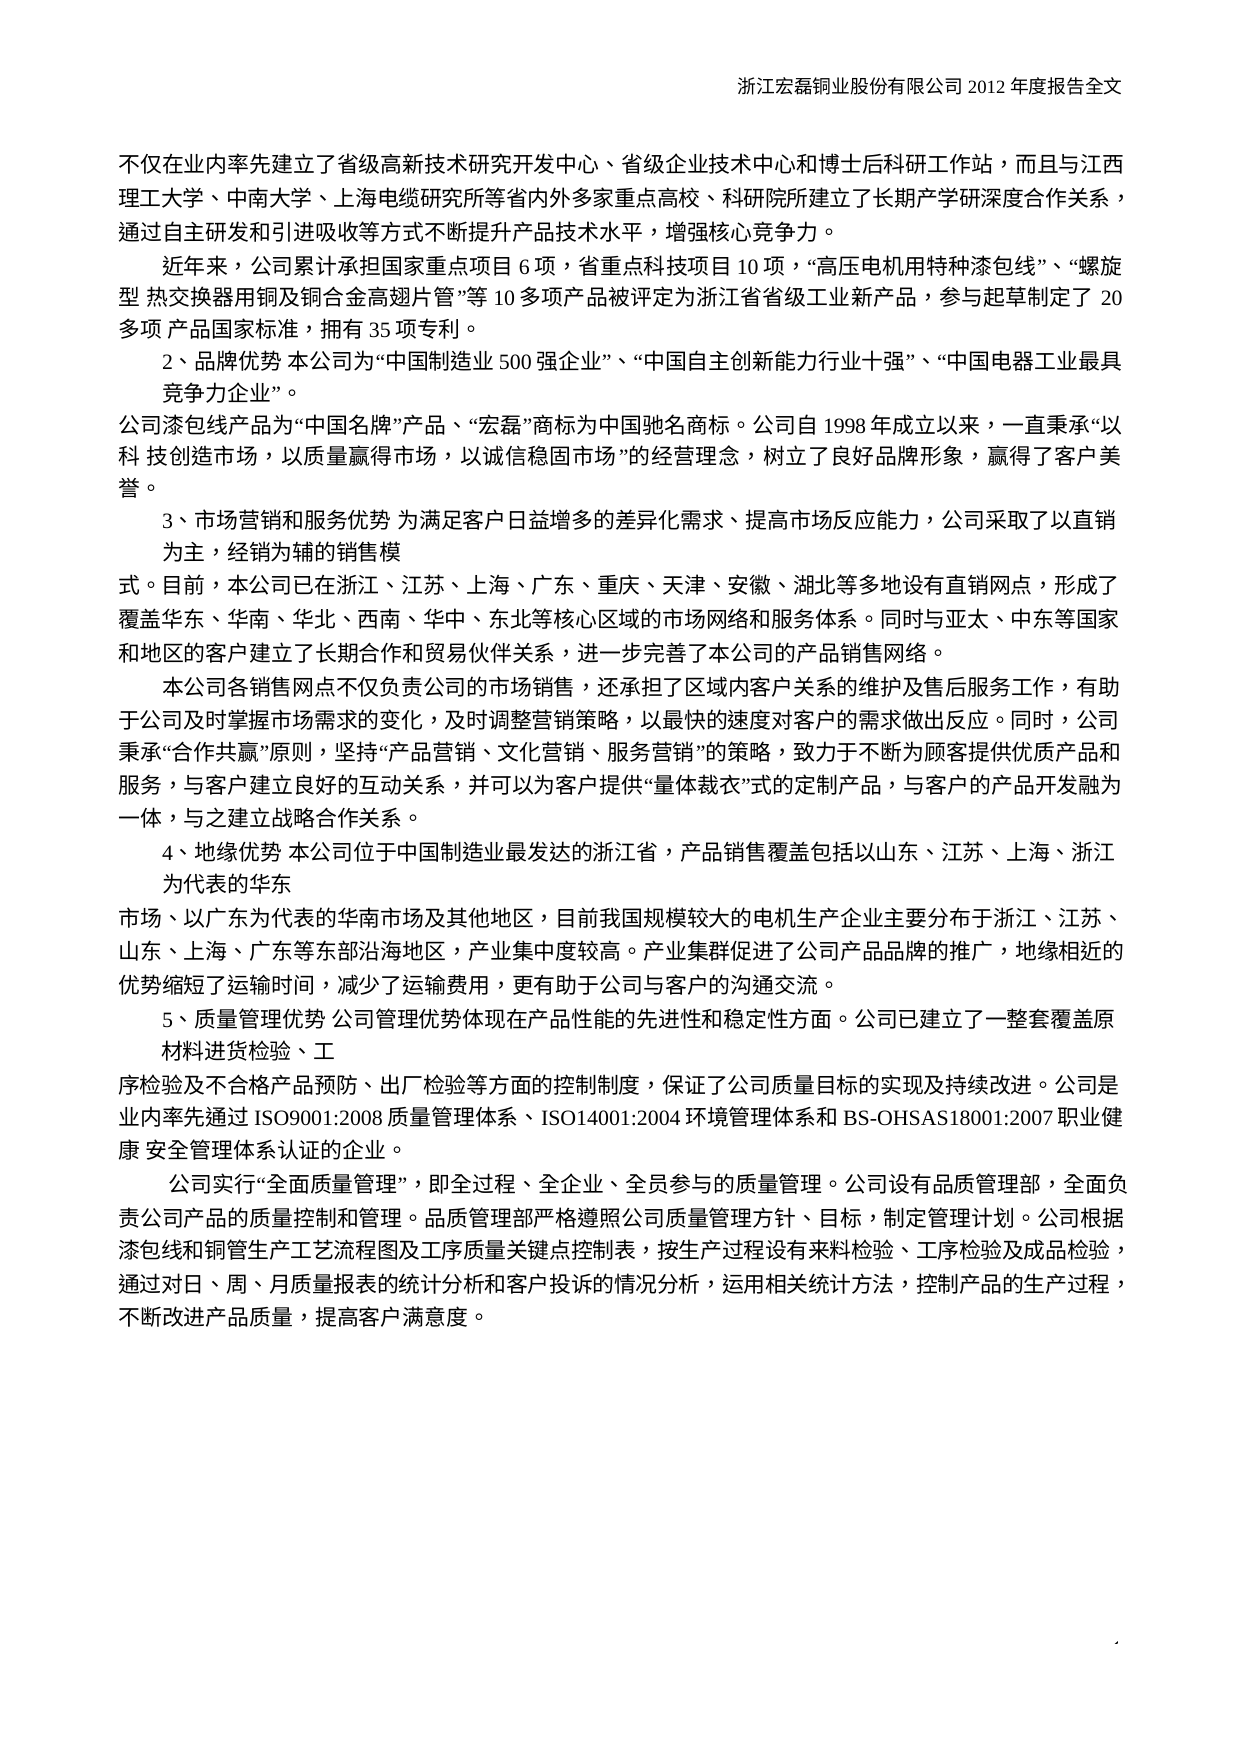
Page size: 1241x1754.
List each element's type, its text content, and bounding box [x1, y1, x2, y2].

text 近年来，公司累计承担国家重点项目6项，省重点科技项目10项，“高压电机用特种漆包线”、“螺旋型 热交换器用铜及铜合金高翅片管”等10多项产品被评定为浙江省省级工业新产品，参与起草制定了20多项 产品国家标准，拥有35项专利。 [118, 251, 1123, 344]
text 序检验及不合格产品预防、出厂检验等方面的控制制度，保证了公司质量目标的实现及持续改进。公司是 业内率先通过ISO9001:2008质量管理体系、ISO14001:2004环境管理体系和BS-OHSAS18001:2007职业健康 安全管理体系认证的企业。 [118, 1070, 1123, 1165]
text 5、质量管理优势 公司管理优势体现在产品性能的先进性和稳定性方面。公司已建立了一整套覆盖原材料进货检验、工 [161, 1004, 1134, 1066]
text 本公司各销售网点不仅负责公司的市场销售，还承担了区域内客户关系的维护及售后服务工作，有助 于公司及时掌握市场需求的变化，及时调整营销策略，以最快的速度对客户的需求做出反应。同时，公司 秉承“合作共赢”原则，坚持“产品营销、文化营销、服务营销”的策略，致力于不断为顾客提供优质产品和 服务，与客户建立良好的互动关系，并可以为客户提供“量体裁衣”式的定制产品，与客户的产品开发融为 一体，与之建立战略合作关系。 [118, 672, 1123, 833]
text 3、市场营销和服务优势 为满足客户日益增多的差异化需求、提高市场反应能力，公司采取了以直销为主，经销为辅的销售模 [162, 505, 1134, 566]
text 公司实行“全面质量管理”，即全过程、全企业、全员参与的质量管理。公司设有品质管理部，全面负 责公司产品的质量控制和管理。品质管理部严格遵照公司质量管理方针、目标，制定管理计划。公司根据 漆包线和铜管生产工艺流程图及工序质量关键点控制表，按生产过程设有来料检验、工序检验及成品检验， 通过对日、周、月质量报表的统计分析和客户投诉的情况分析，运用相关统计方法，控制产品的生产过程， 不断改进产品质量，提高客户满意度。 [118, 1169, 1134, 1331]
text 2、品牌优势 本公司为“中国制造业500强企业”、“中国自主创新能力行业十强”、“中国电器工业最具竞争力企业”。 [162, 346, 1130, 407]
text 不仅在业内率先建立了省级高新技术研究开发中心、省级企业技术中心和博士后科研工作站，而且与江西 理工大学、中南大学、上海电缆研究所等省内外多家重点高校、科研院所建立了长期产学研深度合作关系， 通过自主研发和引进吸收等方式不断提升产品技术水平，增强核心竞争力。 [118, 149, 1134, 246]
text 4、地缘优势 本公司位于中国制造业最发达的浙江省，产品销售覆盖包括以山东、江苏、上海、浙江为代表的华东 [162, 837, 1134, 898]
text 市场、以广东为代表的华南市场及其他地区，目前我国规模较大的电机生产企业主要分布于浙江、江苏、 山东、上海、广东等东部沿海地区，产业集中度较高。产业集群促进了公司产品品牌的推广，地缘相近的 优势缩短了运输时间，减少了运输费用，更有助于公司与客户的沟通交流。 [118, 903, 1125, 1000]
text 公司漆包线产品为“中国名牌”产品、“宏磊”商标为中国驰名商标。公司自1998年成立以来，一直秉承“以科 技创造市场，以质量赢得市场，以诚信稳固市场”的经营理念，树立了良好品牌形象，赢得了客户美誉。 [118, 410, 1123, 503]
text 式。目前，本公司已在浙江、江苏、上海、广东、重庆、天津、安徽、湖北等多地设有直销网点，形成了 覆盖华东、华南、华北、西南、华中、东北等核心区域的市场网络和服务体系。同时与亚太、中东等国家 和地区的客户建立了长期合作和贸易伙伴关系，进一步完善了本公司的产品销售网络。 [118, 570, 1123, 667]
